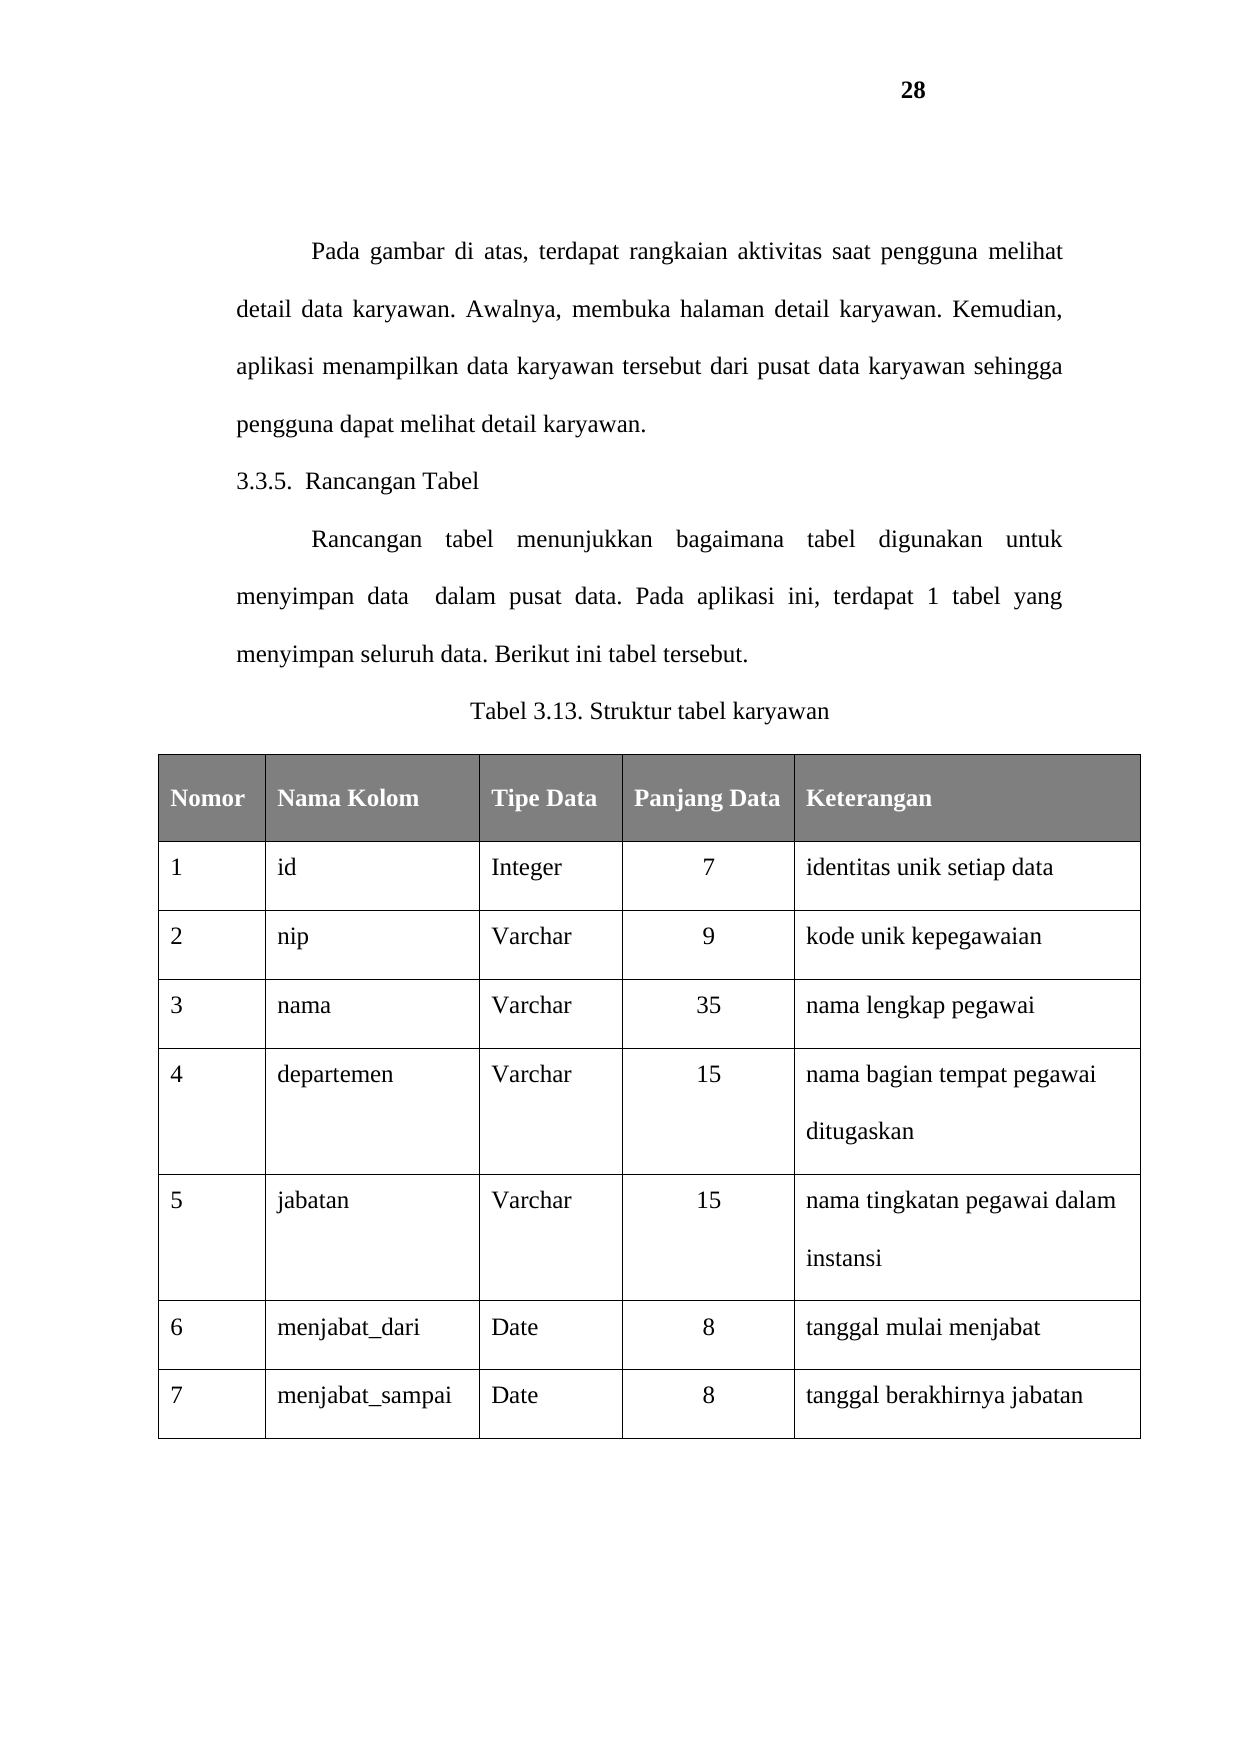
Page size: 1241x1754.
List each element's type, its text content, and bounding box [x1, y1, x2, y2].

table_cell Integer [480, 842, 622, 910]
table_cell 5 [159, 1175, 265, 1300]
table_cell 2 [159, 911, 265, 979]
text Rancangan tabel menunjukkan bagaimana tabel digunakan untuk menyimpan data dalam pusat data. Pada aplikasi ini, terdapat 1 tabel yang menyimpan seluruh data. Berikut ini tabel tersebut. [236, 524, 1063, 667]
table_cell id [266, 842, 479, 910]
table_header Nomor [159, 755, 265, 841]
table_cell 4 [159, 1049, 265, 1174]
table_cell nama tingkatan pegawai dalam instansi [795, 1175, 1140, 1300]
table_header Keterangan [795, 755, 1140, 841]
text Pada gambar di atas, terdapat rangkaian aktivitas saat pengguna melihat detail data karyawan. Awalnya, membuka halaman detail karyawan. Kemudian, aplikasi menampilkan data karyawan tersebut dari pusat data karyawan sehingga pengguna dapat melihat detail karyawan. [236, 236, 1063, 437]
table_cell Varchar [480, 1175, 622, 1300]
table_cell 3 [159, 980, 265, 1047]
subtitle 3.3.5. Rancangan Tabel [236, 466, 1063, 495]
table_cell 15 [623, 1175, 794, 1300]
table_header Tipe Data [480, 755, 622, 841]
table_cell 6 [159, 1301, 265, 1369]
table_header Panjang Data [623, 755, 794, 841]
table_cell 8 [623, 1301, 794, 1369]
text Tabel 3.13. Struktur tabel karyawan [236, 696, 1063, 725]
table_cell menjabat_sampai [266, 1370, 479, 1438]
table_cell nama lengkap pegawai [795, 980, 1140, 1047]
table_cell Date [480, 1301, 622, 1369]
table_cell menjabat_dari [266, 1301, 479, 1369]
table_cell Varchar [480, 911, 622, 979]
table_cell Varchar [480, 1049, 622, 1174]
table_cell Varchar [480, 980, 622, 1047]
table_cell 35 [623, 980, 794, 1047]
table_cell jabatan [266, 1175, 479, 1300]
table_cell nama [266, 980, 479, 1047]
table_cell tanggal mulai menjabat [795, 1301, 1140, 1369]
table_header Nama Kolom [266, 755, 479, 841]
table_cell Date [480, 1370, 622, 1438]
table_cell departemen [266, 1049, 479, 1174]
table_cell 7 [159, 1370, 265, 1438]
table_cell identitas unik setiap data [795, 842, 1140, 910]
table_cell kode unik kepegawaian [795, 911, 1140, 979]
table_cell tanggal berakhirnya jabatan [795, 1370, 1140, 1438]
table_cell 1 [159, 842, 265, 910]
table_cell nama bagian tempat pegawai ditugaskan [795, 1049, 1140, 1174]
table_cell 9 [623, 911, 794, 979]
table_cell 7 [623, 842, 794, 910]
table_cell 8 [623, 1370, 794, 1438]
table_cell 15 [623, 1049, 794, 1174]
table_cell nip [266, 911, 479, 979]
